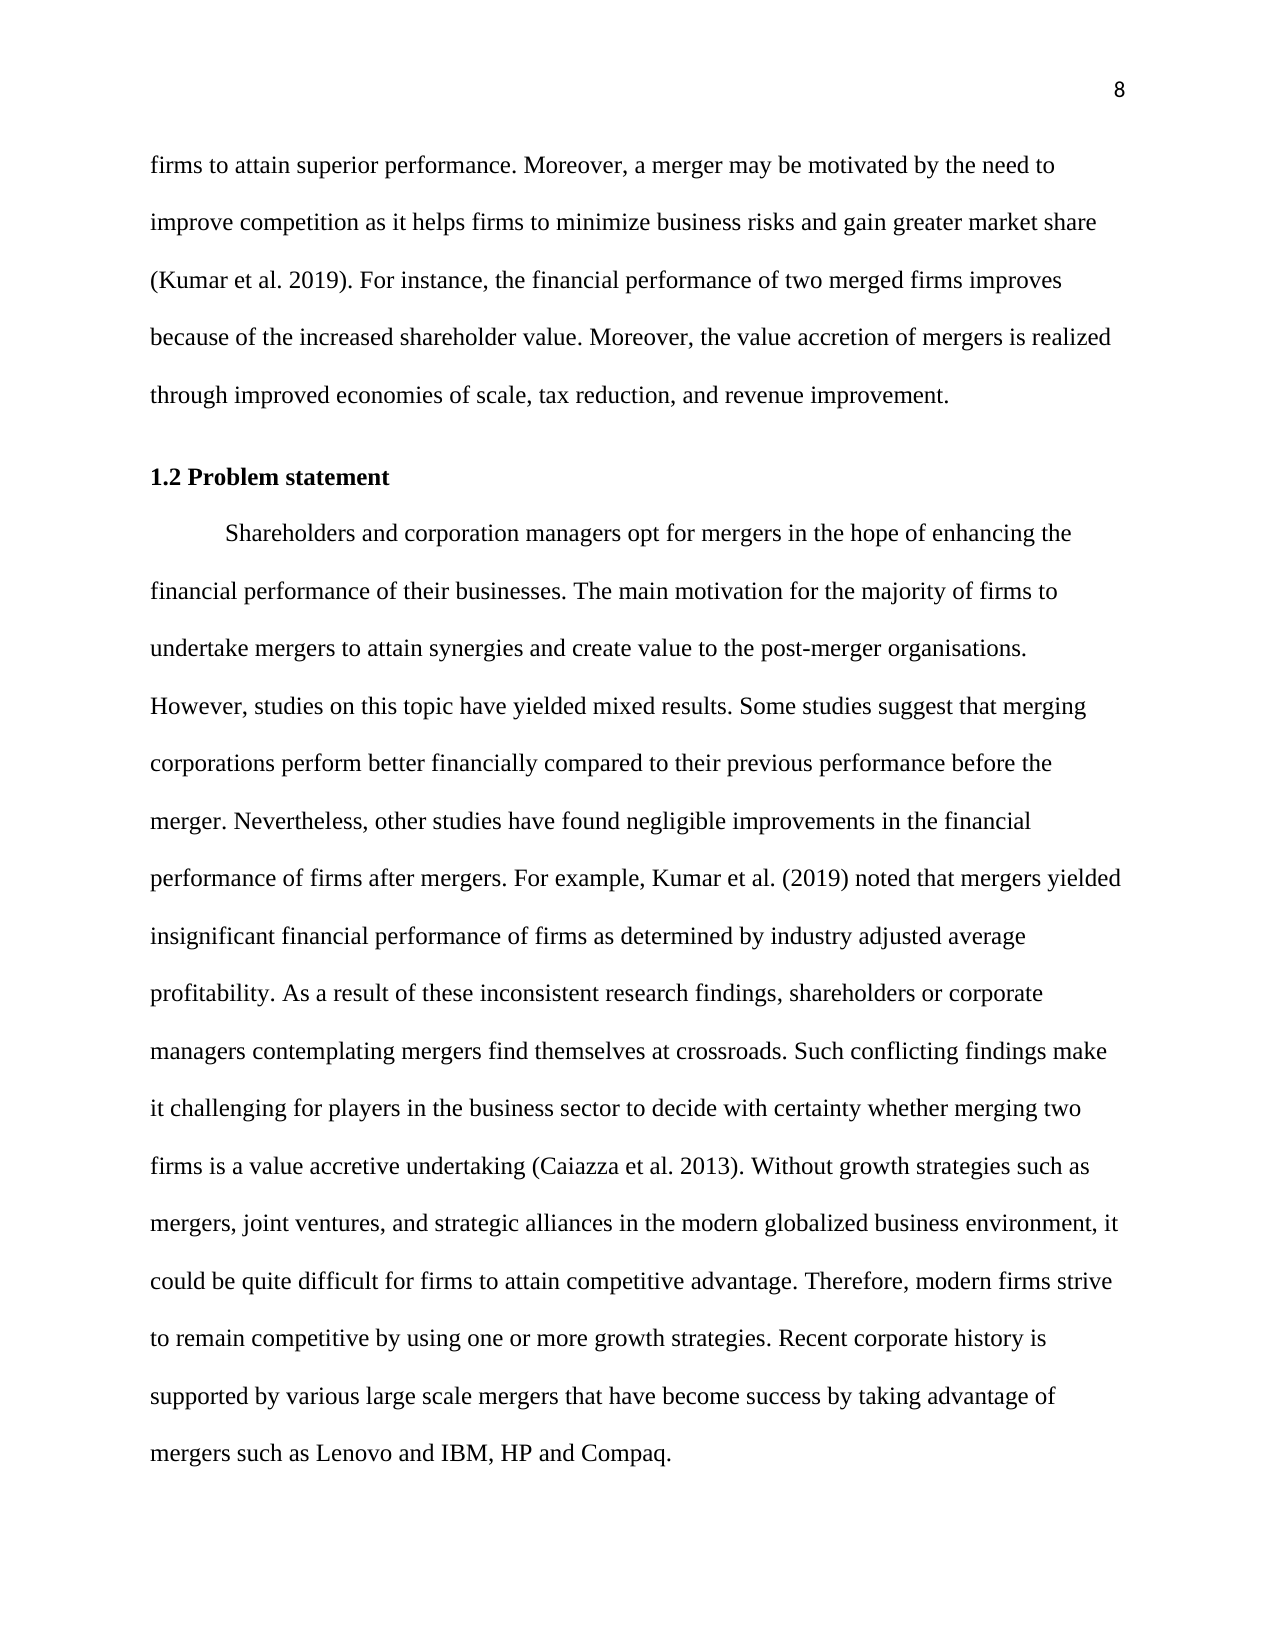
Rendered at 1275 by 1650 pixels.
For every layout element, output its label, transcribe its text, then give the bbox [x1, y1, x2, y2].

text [150, 150, 1125, 409]
text Shareholders and corporation managers opt for mergers in the hope of enhancing the financial performance of their businesses. The main motivation for the majority of firms to undertake mergers to attain synergies and create value to the post-merger organisations. However, studies on this topic have yielded mixed results. Some studies suggest that merging corporations perform better financially compared to their previous performance before the merger. Nevertheless, other studies have found negligible improvements in the financial performance of firms after mergers. For example, Kumar et al. (2019) noted that mergers yielded insignificant financial performance of firms as determined by industry adjusted average profitability. As a result of these inconsistent research findings, shareholders or corporate managers contemplating mergers find themselves at crossroads. Such conflicting findings make it challenging for players in the business sector to decide with certainty whether merging two firms is a value accretive undertaking (Caiazza et al. 2013). Without growth strategies such as mergers, joint ventures, and strategic alliances in the modern globalized business environment, it could be quite difficult for firms to attain competitive advantage. Therefore, modern firms strive to remain competitive by using one or more growth strategies. Recent corporate history is supported by various large scale mergers that have become success by taking advantage of mergers such as Lenovo and IBM, HP and Compaq. [150, 518, 1125, 1467]
subtitle 1.2 Problem statement [150, 462, 1125, 491]
